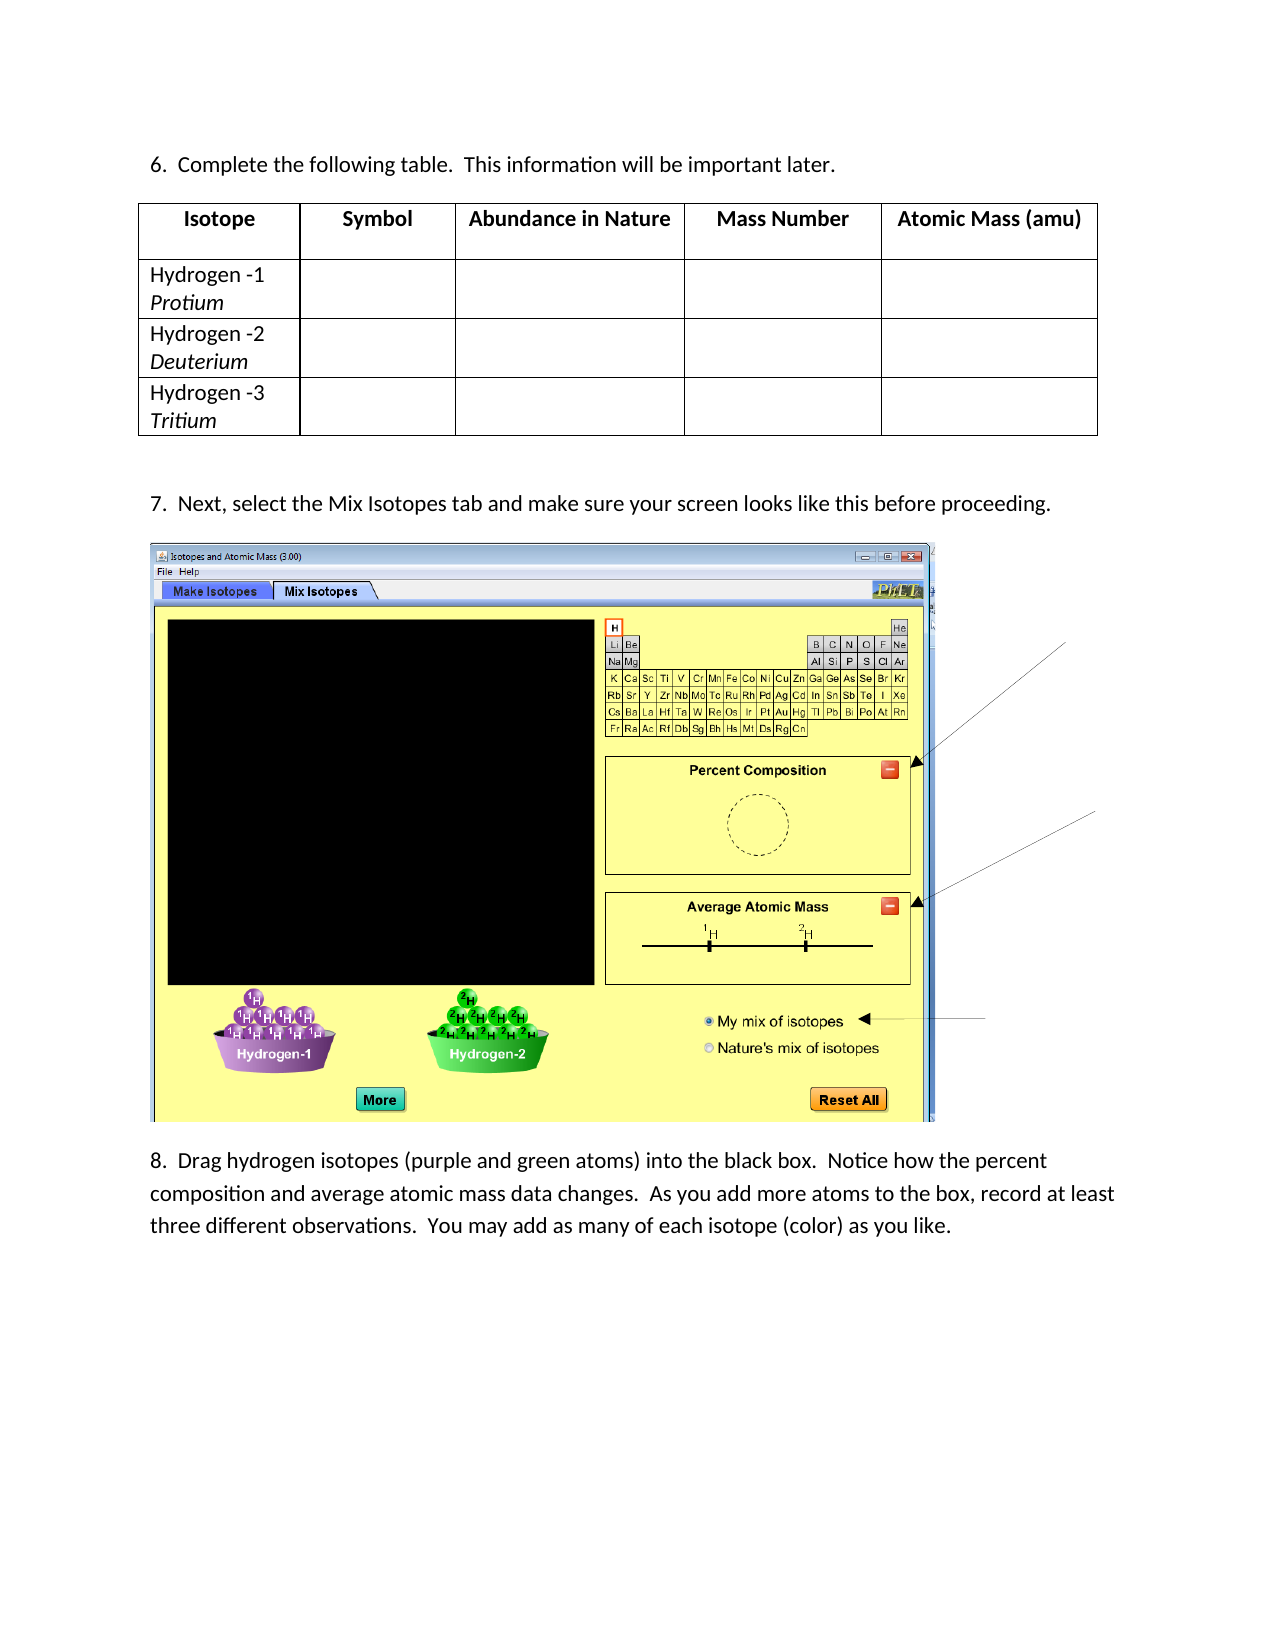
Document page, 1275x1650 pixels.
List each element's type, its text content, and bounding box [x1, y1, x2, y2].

table_cell [456, 319, 684, 377]
table_cell [685, 260, 881, 318]
table_cell [685, 378, 881, 435]
text 7. Next, select the Mix Isotopes tab and make sure your screen looks like this before proceeding. [150, 489, 1125, 517]
picture [150, 542, 936, 1122]
text 8. Drag hydrogen isotopes (purple and green atoms) into the black box. Notice how the percent composition and average atomic mass data changes. As you add more atoms to the box, record at least three different observations. You may add as many of each isotope (color) as you like. [150, 1146, 1125, 1239]
table_header Mass Number [685, 204, 881, 259]
table_header Abundance in Nature [456, 204, 684, 259]
table_header Symbol [301, 204, 455, 259]
table_cell [882, 378, 1097, 435]
table_header Atomic Mass (amu) [882, 204, 1097, 259]
table_cell [301, 319, 455, 377]
table_cell [456, 378, 684, 435]
table_cell [301, 378, 455, 435]
table_cell [456, 260, 684, 318]
table_cell Hydrogen -1 Protium [139, 260, 299, 318]
table_cell [685, 319, 881, 377]
table_cell [882, 319, 1097, 377]
table_cell [301, 260, 455, 318]
table_header Isotope [139, 204, 299, 259]
text 6. Complete the following table. This information will be important later. [150, 150, 1125, 178]
table_cell Hydrogen -2 Deuterium [139, 319, 299, 377]
table_cell [882, 260, 1097, 318]
table_cell Hydrogen -3 Tritium [139, 378, 299, 435]
